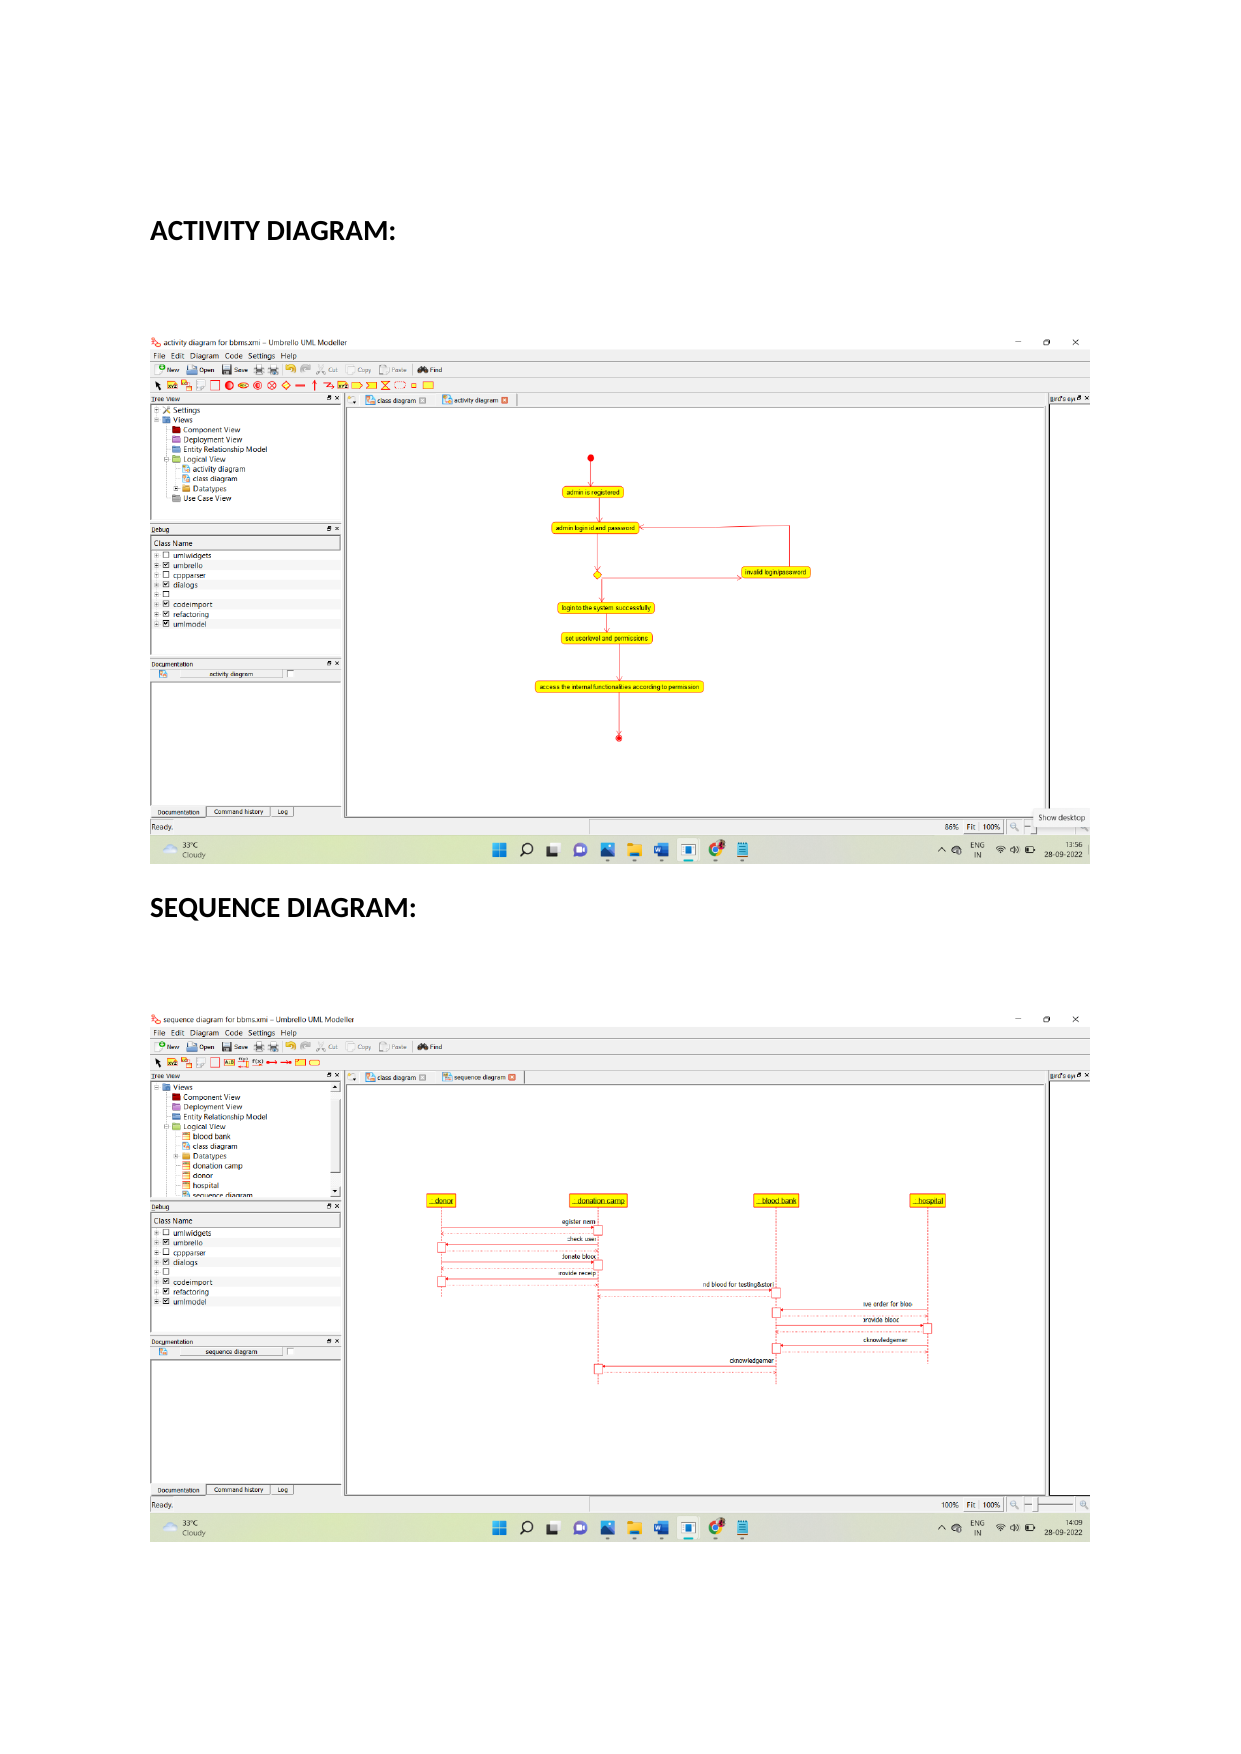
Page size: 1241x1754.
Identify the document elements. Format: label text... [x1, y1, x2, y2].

picture [150, 335, 1090, 864]
text SEQUENCE DIAGRAM: [150, 889, 1090, 925]
picture [150, 1012, 1090, 1542]
text ACTIVITY DIAGRAM: [150, 212, 1090, 247]
